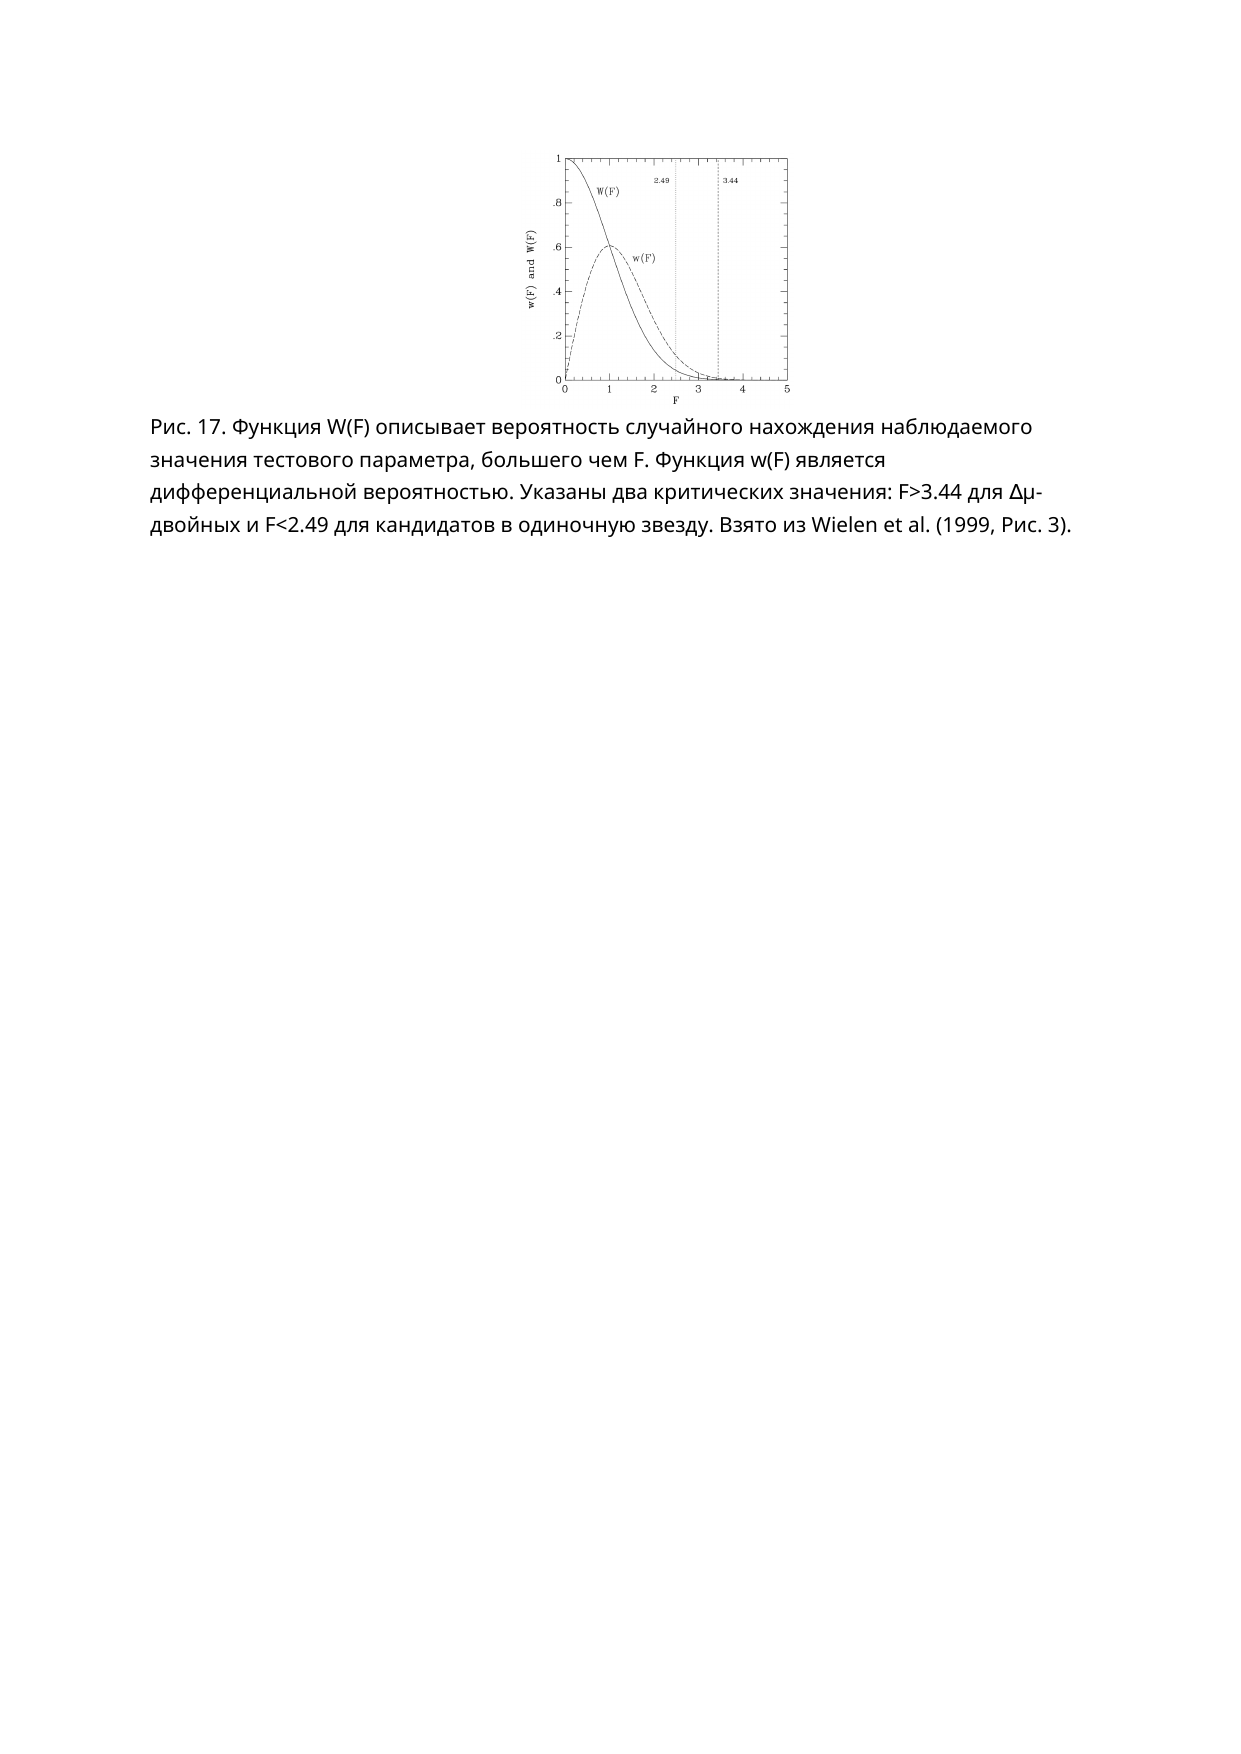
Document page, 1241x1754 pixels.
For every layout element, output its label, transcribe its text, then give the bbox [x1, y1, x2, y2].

text Рис. 17. Функция W(F) описывает вероятность случайного нахождения наблюдаемого значения тестового параметра, большего чем F. Функция w(F) является дифференциальной вероятностью. Указаны два критических значения: F>3.44 для ∆µ-двойных и F<2.49 для кандидатов в одиночную звезду. Взято из Wielen et al. (1999, Рис. 3). [150, 412, 1090, 538]
picture [521, 150, 794, 409]
